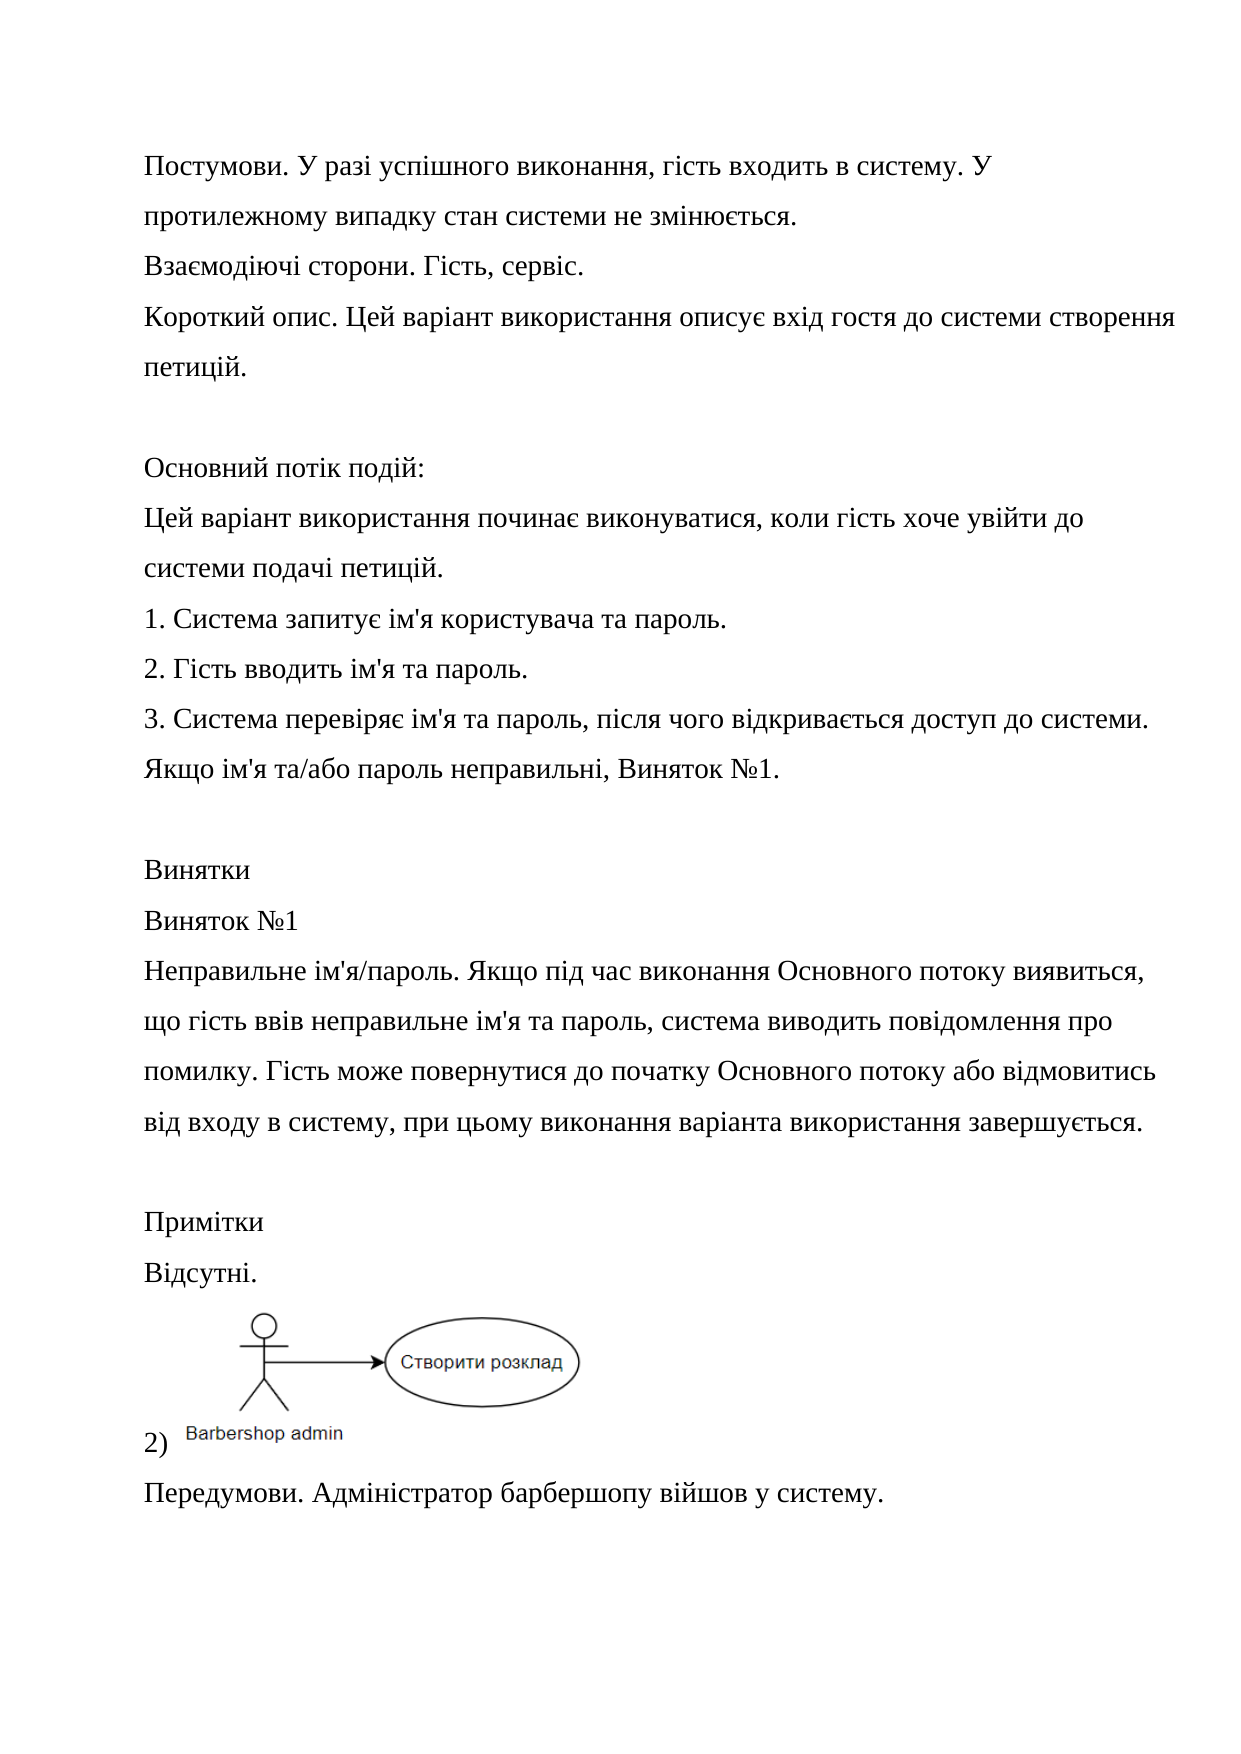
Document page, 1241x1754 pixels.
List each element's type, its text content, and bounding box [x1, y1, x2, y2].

text Взаємодіючі сторони. Гість, сервіс. [144, 248, 1180, 282]
text Короткий опис. Цей варіант використання описує вхід гостя до системи створення петицій. [144, 299, 1180, 383]
text Передумови. Адміністратор барбершопу війшов у систему. [144, 1476, 1180, 1509]
text Основний потік подій: [144, 450, 1180, 483]
text Цей варіант використання починає виконуватися, коли гість хоче увійти до системи подачі петицій. [144, 500, 1180, 584]
text Виняток №1 [144, 903, 1180, 936]
text Постумови. У разі успішного виконання, гість входить в систему. У протилежному випадку стан системи не змінюється. [144, 148, 1180, 232]
picture [175, 1305, 587, 1453]
text 3. Система перевіряє ім'я та пароль, після чого відкривається доступ до системи. Якщо ім'я та/або пароль неправильні, Виняток №1. [144, 701, 1180, 785]
text Неправильне ім'я/пароль. Якщо під час виконання Основного потоку виявиться, що гість ввів неправильне ім'я та пароль, система виводить повідомлення про помилку. Гість може повернутися до початку Основного потоку або відмовитись від входу в систему, при цьому виконання варіанта використання завершується. [144, 953, 1180, 1137]
text Відсутні. [144, 1255, 1180, 1288]
text 1. Система запитує ім'я користувача та пароль. [144, 601, 1180, 634]
text Винятки [144, 852, 1180, 886]
text 2. Гість вводить ім'я та пароль. [144, 651, 1180, 684]
text Примітки [144, 1204, 1180, 1238]
